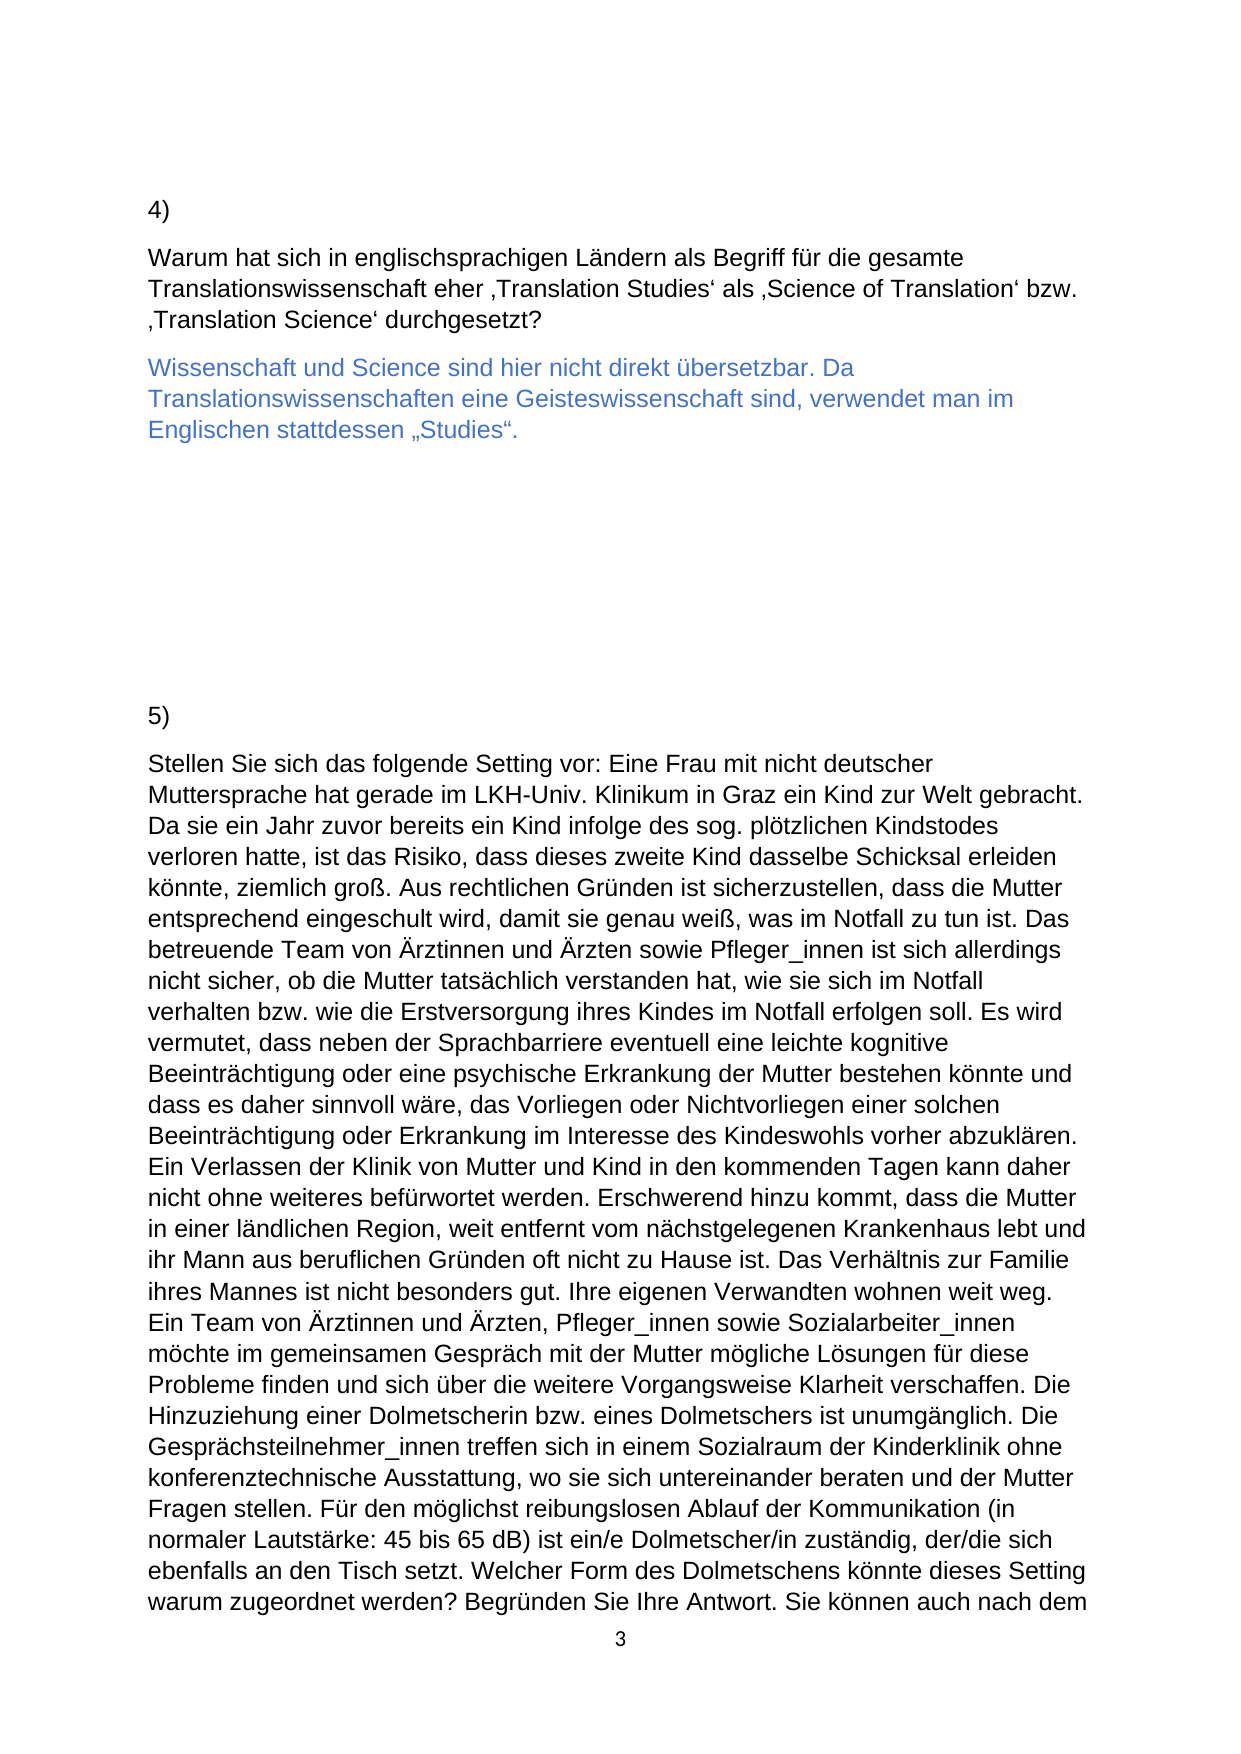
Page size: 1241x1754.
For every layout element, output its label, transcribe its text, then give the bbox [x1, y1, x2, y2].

text Wissenschaft und Science sind hier nicht direkt übersetzbar. Da Translationswissenschaften eine Geisteswissenschaft sind, verwendet man im Englischen stattdessen „Studies“. [148, 353, 1093, 444]
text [148, 749, 1093, 1616]
text 5) [148, 701, 1093, 730]
text Warum hat sich in englischsprachigen Ländern als Begriff für die gesamte Translationswissenschaft eher ‚Translation Studies‘ als ‚Science of Translation‘ bzw. ‚Translation Science‘ durchgesetzt? [148, 243, 1093, 334]
text 4) [148, 195, 1093, 224]
